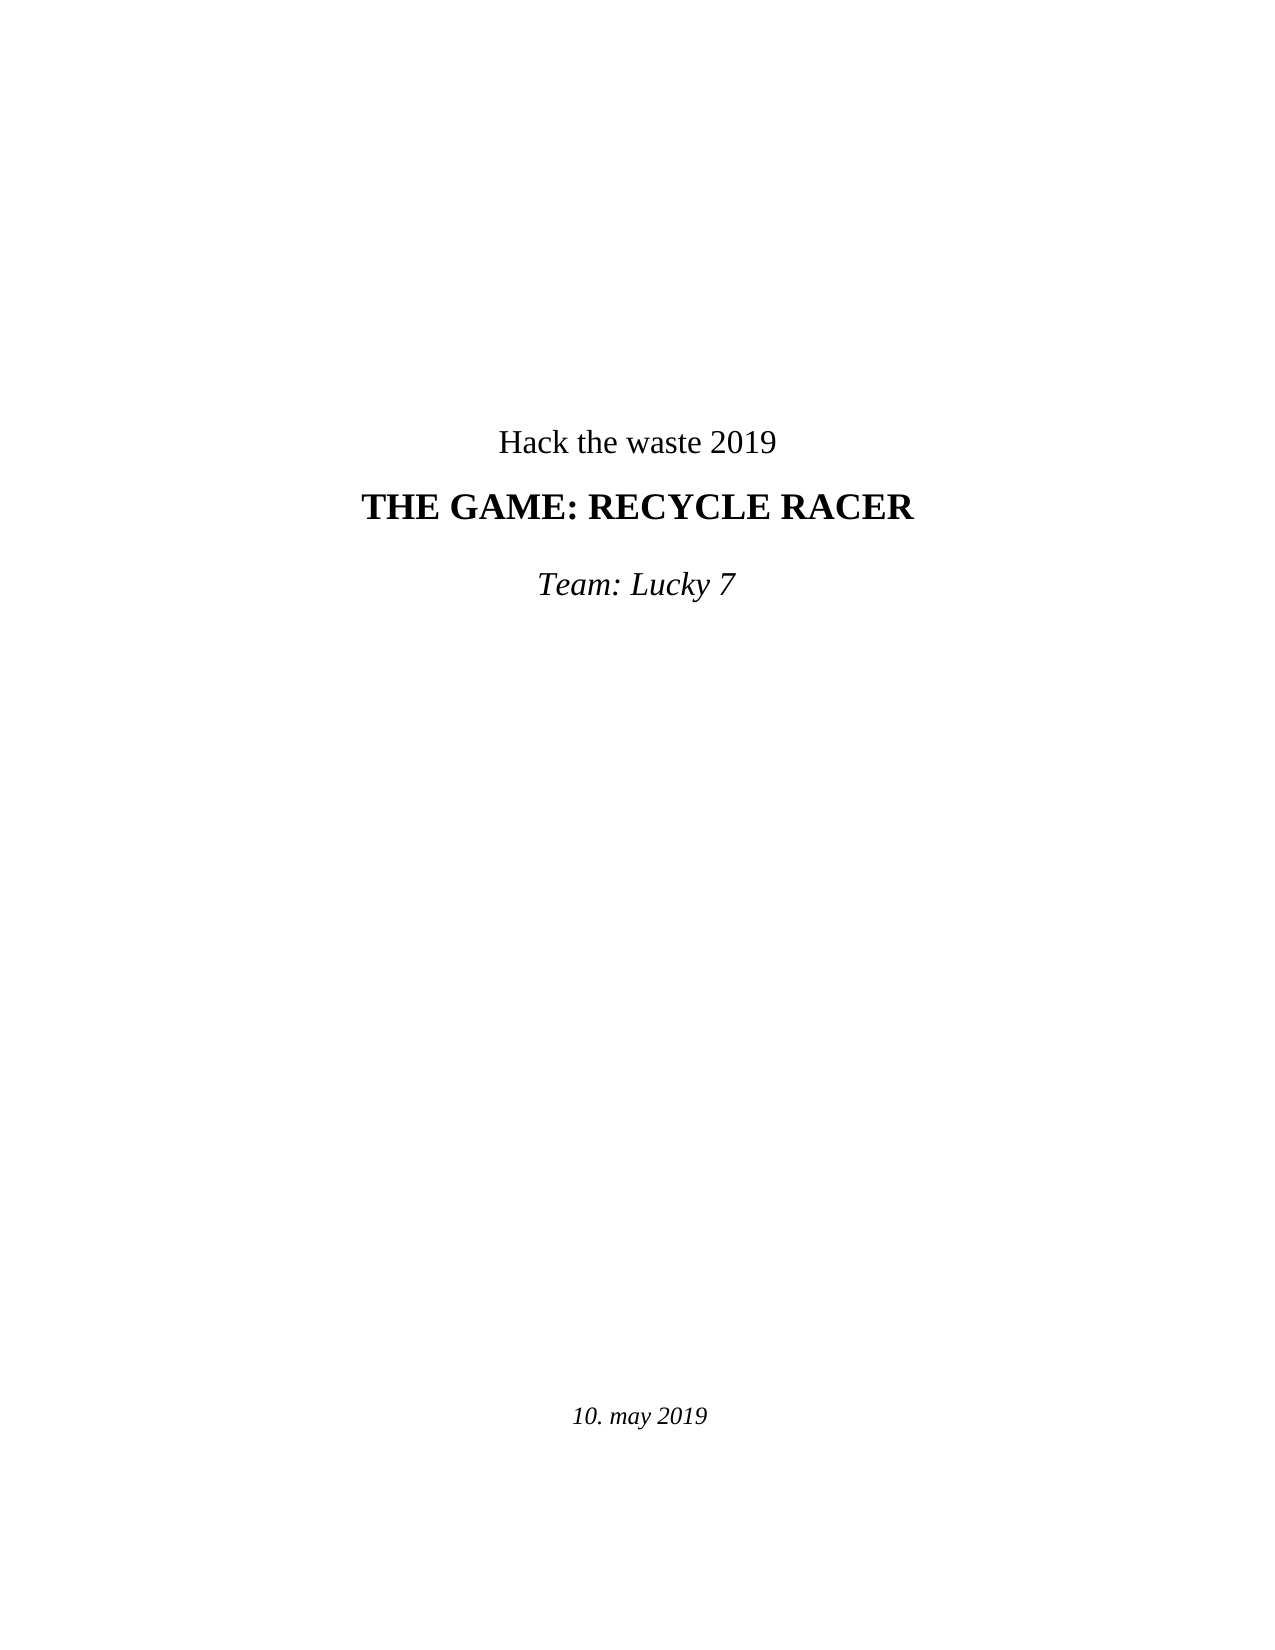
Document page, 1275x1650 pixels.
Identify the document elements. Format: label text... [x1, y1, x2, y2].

text 10. may 2019 [150, 1401, 1125, 1430]
text THE GAME: RECYCLE RACER [150, 484, 1125, 527]
text Hack the waste 2019 [150, 422, 1125, 460]
text Team: Lucky 7 [150, 564, 1125, 602]
